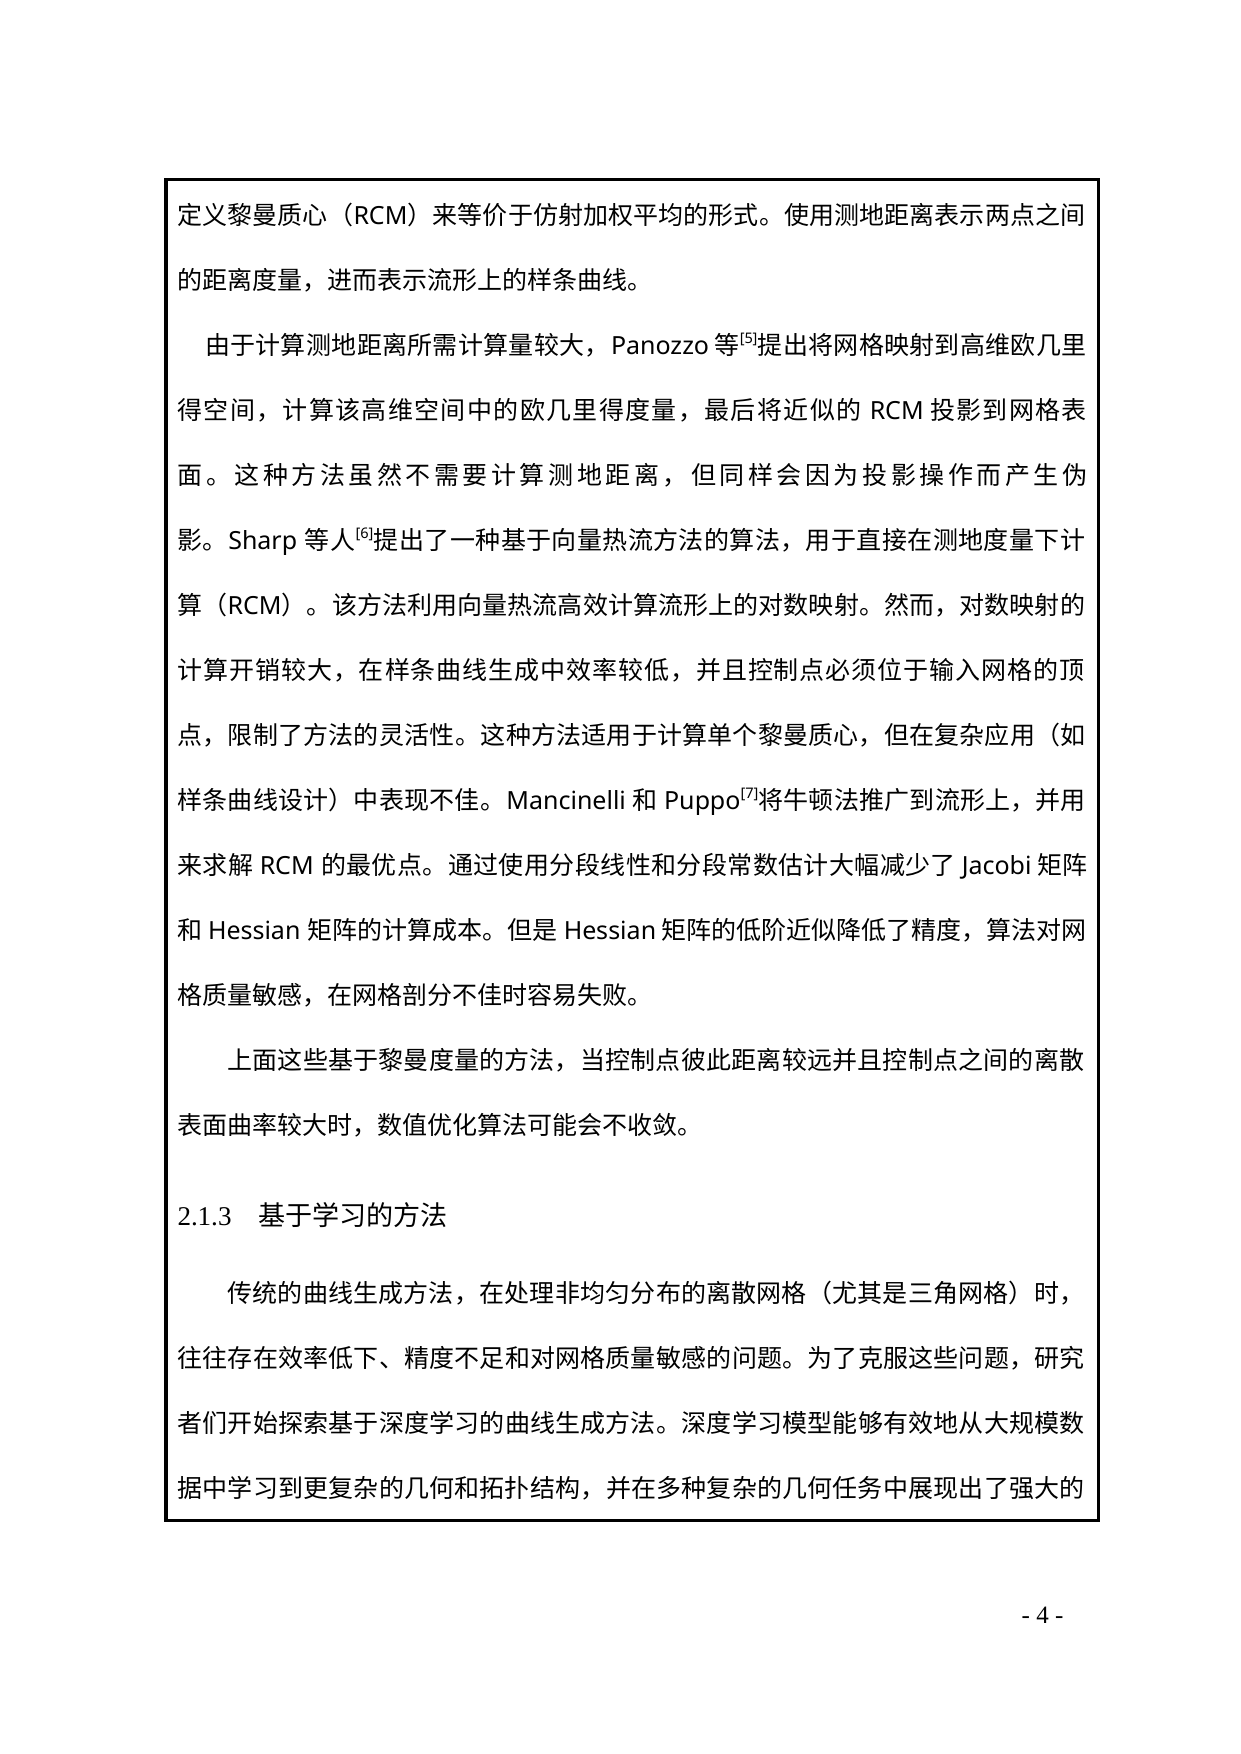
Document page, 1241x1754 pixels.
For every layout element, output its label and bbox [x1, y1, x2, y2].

table_cell [168, 181, 1097, 1519]
